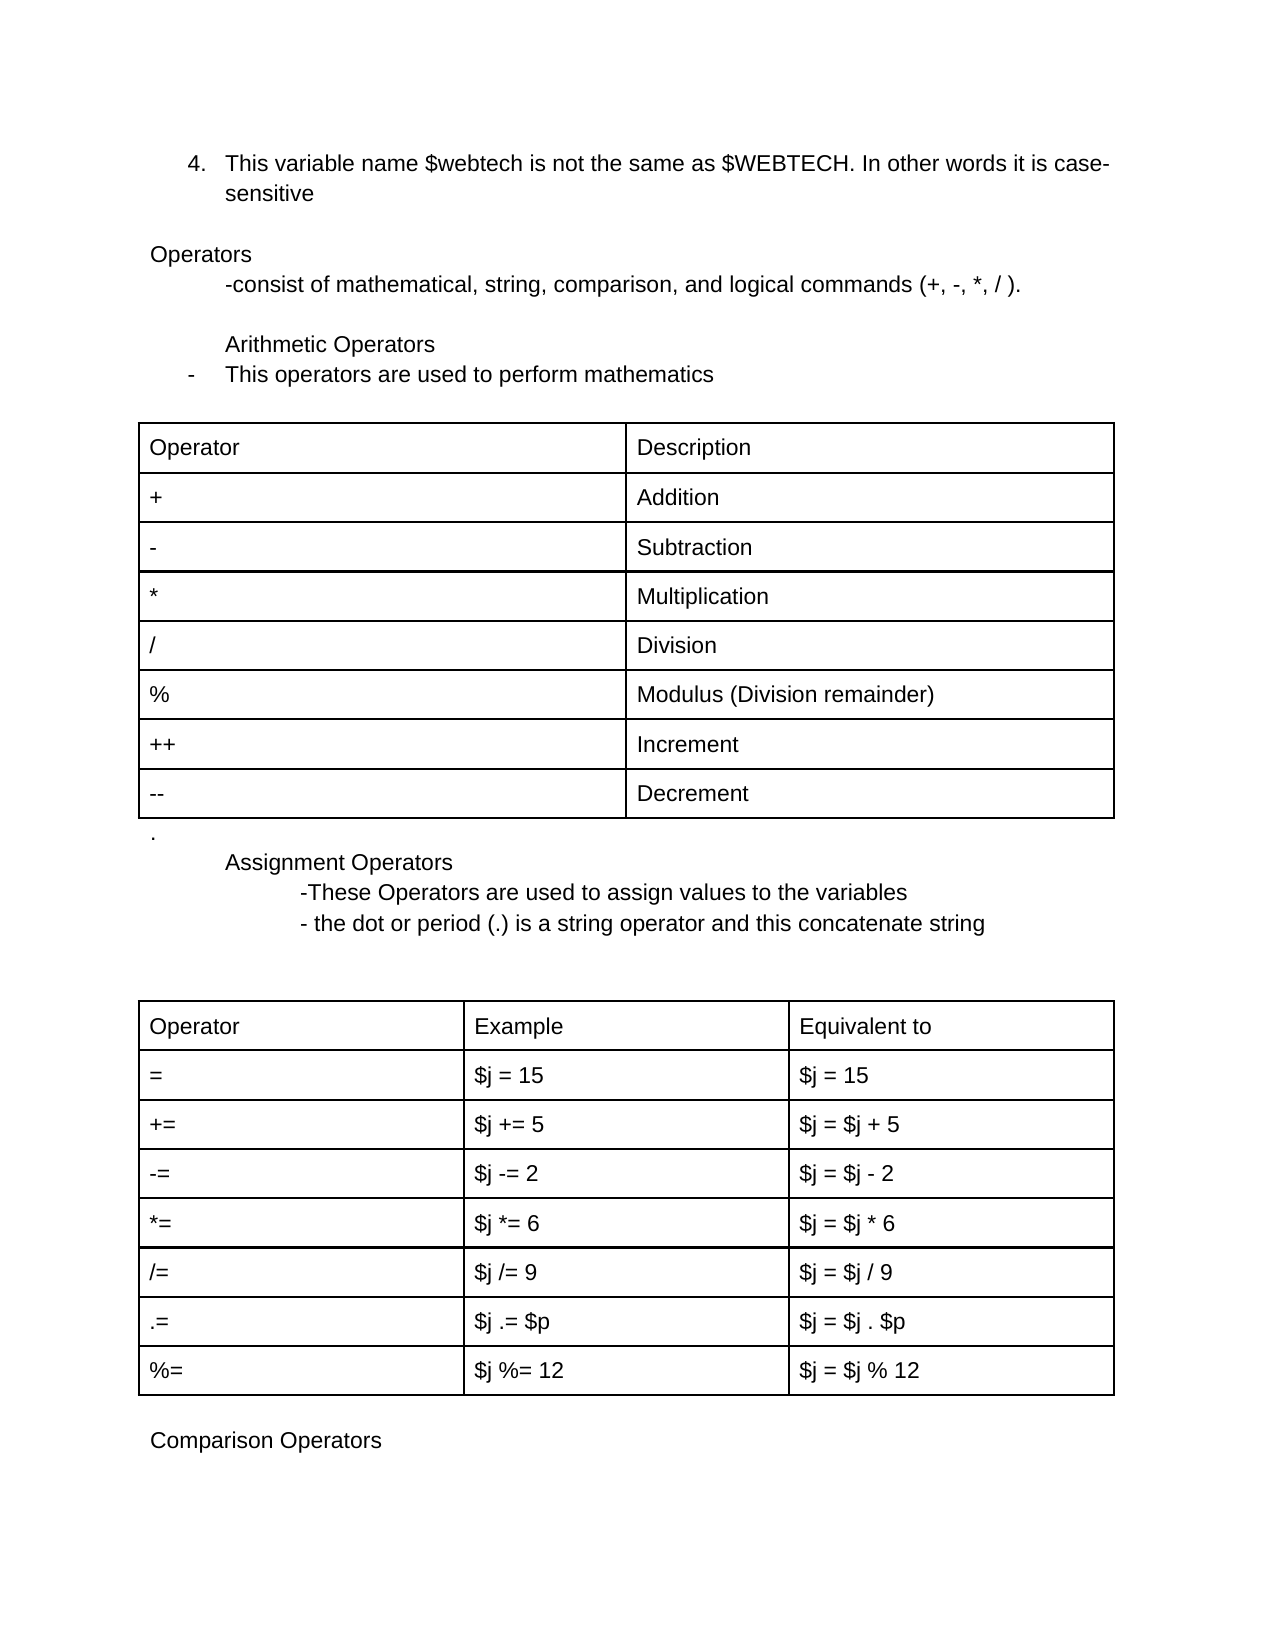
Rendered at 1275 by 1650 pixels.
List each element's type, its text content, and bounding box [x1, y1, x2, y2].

table_cell *= [140, 1199, 463, 1246]
table_cell $j = $j . $p [790, 1298, 1113, 1345]
text -These Operators are used to assign values to the variables [150, 879, 1125, 906]
table_cell / [140, 622, 625, 669]
table_cell $j = $j + 5 [790, 1101, 1113, 1148]
table_cell Multiplication [627, 573, 1113, 620]
table_header Operator [140, 1002, 463, 1049]
list This operators are used to perform mathematics [187, 361, 1125, 388]
table_cell $j = $j - 2 [790, 1150, 1113, 1197]
table_cell Addition [627, 474, 1113, 521]
table_cell %= [140, 1347, 463, 1394]
table_cell $j = $j % 12 [790, 1347, 1113, 1394]
table_cell Division [627, 622, 1113, 669]
table_header Operator [140, 424, 625, 472]
table_cell Decrement [627, 770, 1113, 817]
table_cell Modulus (Division remainder) [627, 671, 1113, 718]
table_header Example [465, 1002, 788, 1049]
table_header Description [627, 424, 1113, 472]
table_cell $j = 15 [790, 1051, 1113, 1099]
text Operators [150, 241, 1125, 267]
table_cell $j = $j / 9 [790, 1249, 1113, 1296]
text -consist of mathematical, string, comparison, and logical commands (+, -, *, / ). [150, 271, 1125, 297]
text Arithmetic Operators [150, 331, 1125, 358]
text Assignment Operators [150, 849, 1125, 875]
table_cell - [140, 523, 625, 570]
table_cell $j /= 9 [465, 1249, 788, 1296]
table_cell -= [140, 1150, 463, 1197]
table_cell = [140, 1051, 463, 1099]
text Comparison Operators [150, 1427, 1125, 1453]
table_cell -- [140, 770, 625, 817]
table_cell .= [140, 1298, 463, 1345]
table_cell $j .= $p [465, 1298, 788, 1345]
table_cell $j -= 2 [465, 1150, 788, 1197]
table_cell Subtraction [627, 523, 1113, 570]
table_cell Increment [627, 720, 1113, 767]
table_cell += [140, 1101, 463, 1148]
table_cell * [140, 573, 625, 620]
table_header Equivalent to [790, 1002, 1113, 1049]
table_cell % [140, 671, 625, 718]
list This variable name $webtech is not the same as $WEBTECH. In other words it is case-sensitive [187, 150, 1125, 207]
table_cell $j += 5 [465, 1101, 788, 1148]
table_cell $j = $j * 6 [790, 1199, 1113, 1246]
text . [150, 819, 1125, 845]
table_cell + [140, 474, 625, 521]
table_cell $j *= 6 [465, 1199, 788, 1246]
table_cell /= [140, 1249, 463, 1296]
table_cell $j = 15 [465, 1051, 788, 1099]
text - the dot or period (.) is a string operator and this concatenate string [150, 909, 1125, 936]
table_cell $j %= 12 [465, 1347, 788, 1394]
table_cell ++ [140, 720, 625, 767]
